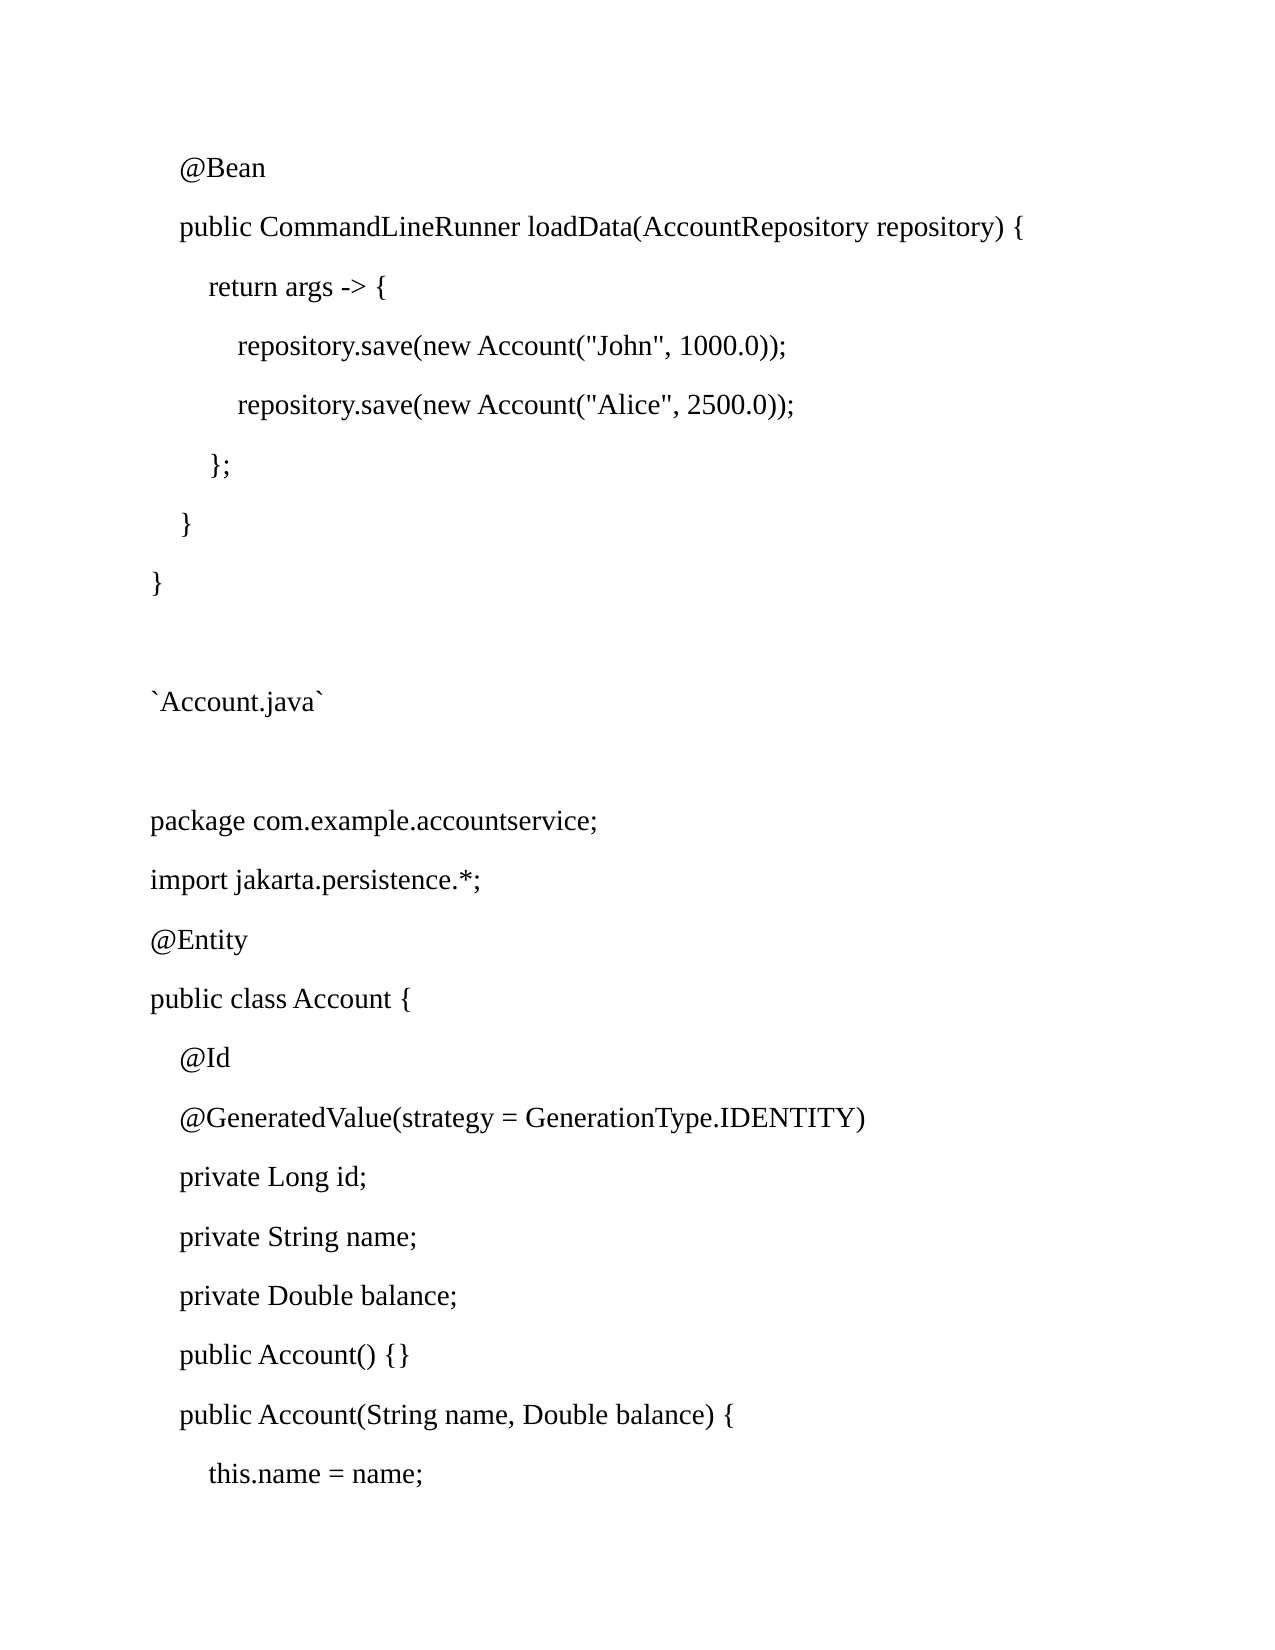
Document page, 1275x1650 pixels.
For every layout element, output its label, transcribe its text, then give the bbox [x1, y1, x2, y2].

text private Long id; [150, 1159, 1125, 1193]
text private String name; [150, 1219, 1125, 1252]
text @Entity [150, 922, 1125, 955]
text `Account.java` [150, 684, 1125, 718]
text private Double balance; [150, 1278, 1125, 1312]
text public Account(String name, Double balance) { [150, 1397, 1125, 1430]
text } [150, 566, 1125, 599]
text import jakarta.persistence.*; [150, 862, 1125, 896]
text repository.save(new Account("Alice", 2500.0)); [150, 387, 1125, 421]
text repository.save(new Account("John", 1000.0)); [150, 328, 1125, 362]
text return args -> { [150, 269, 1125, 302]
text this.name = name; [150, 1456, 1125, 1490]
text public CommandLineRunner loadData(AccountRepository repository) { [150, 209, 1125, 243]
text @GeneratedValue(strategy = GenerationType.IDENTITY) [150, 1100, 1125, 1133]
text } [150, 506, 1125, 540]
text package com.example.accountservice; [150, 803, 1125, 837]
text }; [150, 447, 1125, 480]
text public Account() {} [150, 1337, 1125, 1371]
text public class Account { [150, 981, 1125, 1015]
text @Id [150, 1041, 1125, 1074]
text @Bean [150, 150, 1125, 183]
